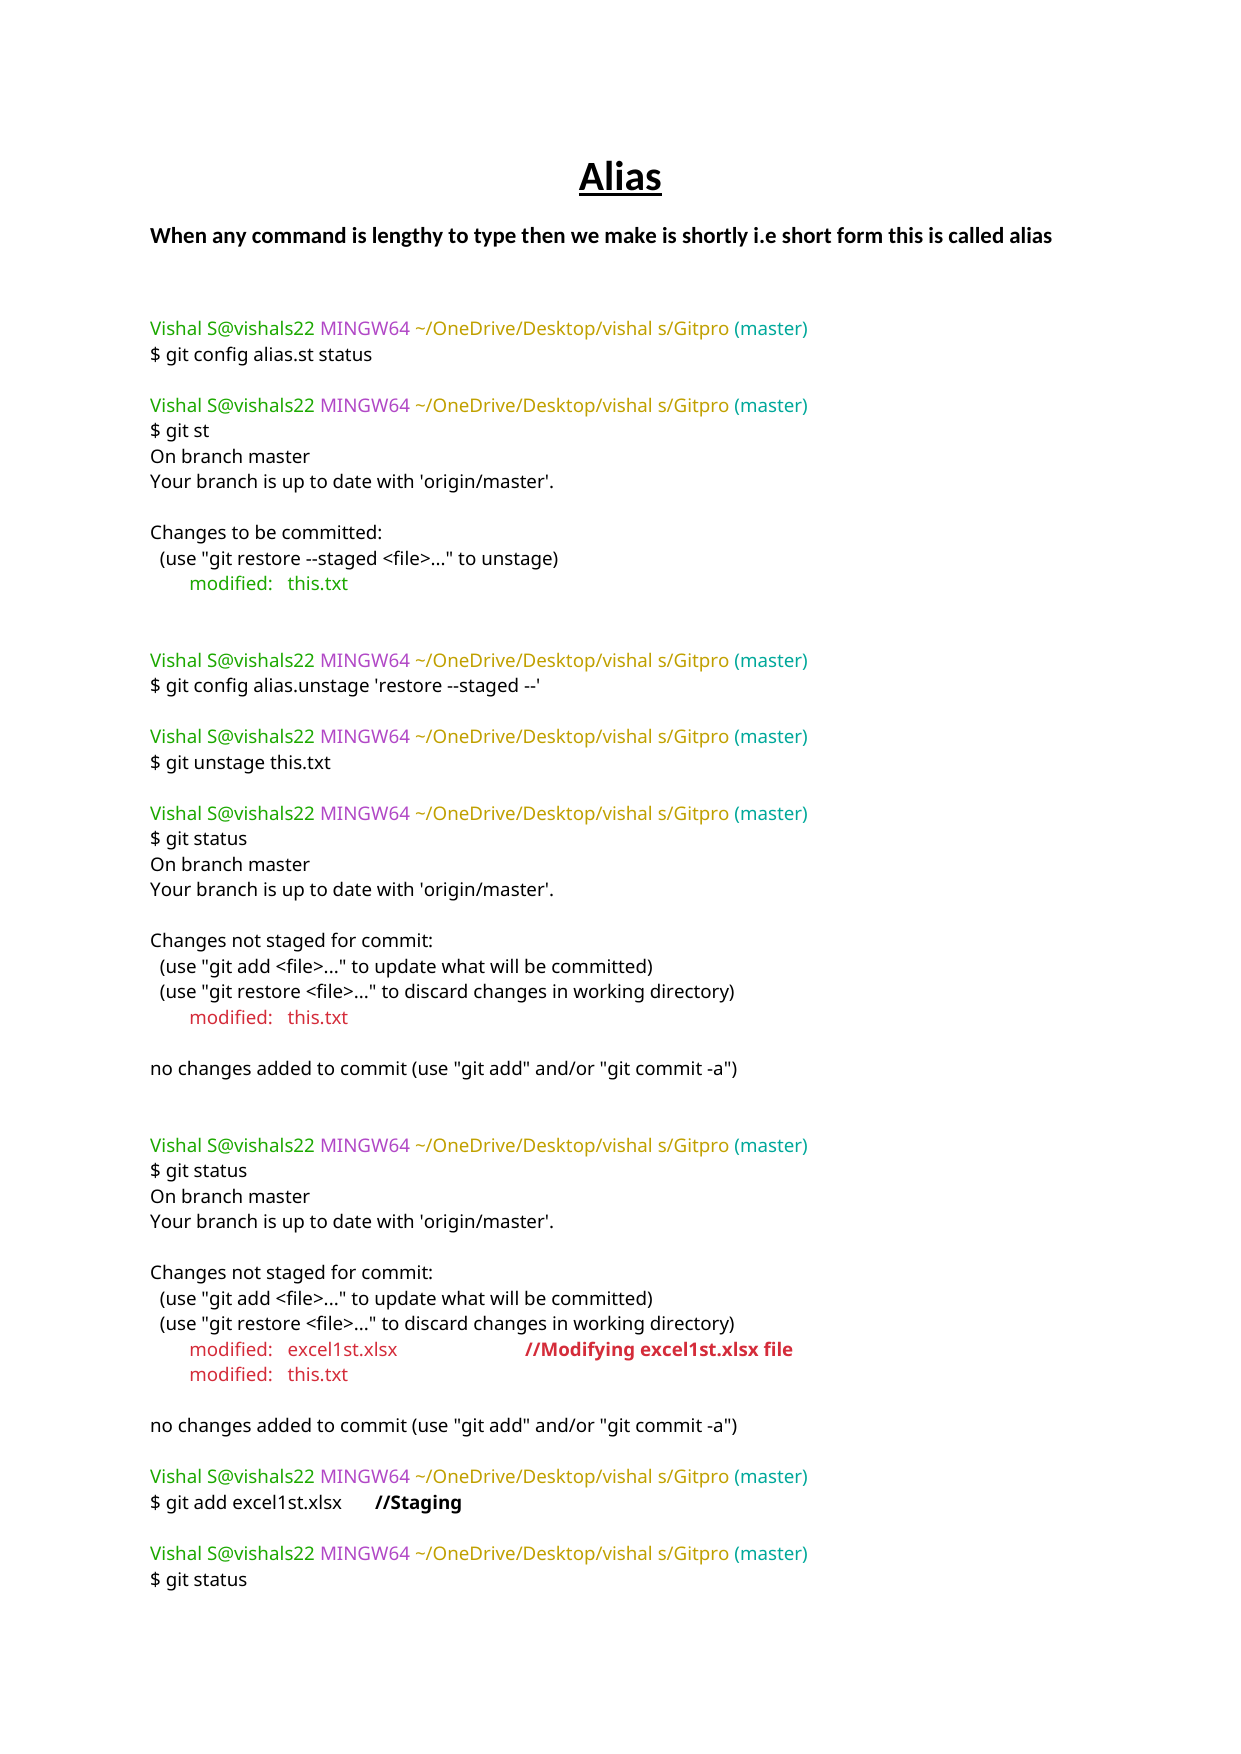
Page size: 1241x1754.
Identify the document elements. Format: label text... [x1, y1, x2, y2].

text (use "git add <file>..." to update what will be committed) [150, 953, 1090, 979]
text modified: this.txt [150, 1362, 1090, 1387]
text Your branch is up to date with 'origin/master'. [150, 877, 1090, 902]
text Changes not staged for commit: [150, 1259, 1090, 1285]
text Vishal S@vishals22 MINGW64 ~/OneDrive/Desktop/vishal s/Gitpro (master) [150, 1464, 1090, 1489]
text $ git st [150, 417, 1090, 443]
text no changes added to commit (use "git add" and/or "git commit -a") [150, 1413, 1090, 1438]
text On branch master [150, 443, 1090, 468]
text On branch master [150, 851, 1090, 877]
text Vishal S@vishals22 MINGW64 ~/OneDrive/Desktop/vishal s/Gitpro (master) [150, 392, 1090, 417]
text modified: this.txt [150, 571, 1090, 596]
text Vishal S@vishals22 MINGW64 ~/OneDrive/Desktop/vishal s/Gitpro (master) [150, 800, 1090, 826]
text $ git unstage this.txt [150, 749, 1090, 775]
text Changes to be committed: [150, 519, 1090, 545]
text $ git add excel1st.xlsx //Staging [150, 1489, 1090, 1515]
text On branch master [150, 1183, 1090, 1208]
text $ git status [150, 1566, 1090, 1591]
text (use "git restore <file>..." to discard changes in working directory) [150, 1311, 1090, 1336]
text $ git status [150, 826, 1090, 851]
text When any command is lengthy to type then we make is shortly i.e short form this is called alias [150, 222, 1090, 249]
text $ git config alias.unstage 'restore --staged --' [150, 673, 1090, 698]
text modified: this.txt [150, 1004, 1090, 1030]
text Vishal S@vishals22 MINGW64 ~/OneDrive/Desktop/vishal s/Gitpro (master) [150, 647, 1090, 673]
text $ git config alias.st status [150, 341, 1090, 366]
text no changes added to commit (use "git add" and/or "git commit -a") [150, 1055, 1090, 1081]
text (use "git add <file>..." to update what will be committed) [150, 1285, 1090, 1311]
text Your branch is up to date with 'origin/master'. [150, 468, 1090, 494]
text Alias [150, 150, 1090, 201]
text Vishal S@vishals22 MINGW64 ~/OneDrive/Desktop/vishal s/Gitpro (master) [150, 724, 1090, 749]
text Vishal S@vishals22 MINGW64 ~/OneDrive/Desktop/vishal s/Gitpro (master) [150, 1540, 1090, 1566]
text Changes not staged for commit: [150, 928, 1090, 953]
text $ git status [150, 1157, 1090, 1183]
text (use "git restore --staged <file>..." to unstage) [150, 545, 1090, 571]
text modified: excel1st.xlsx //Modifying excel1st.xlsx file [150, 1336, 1090, 1362]
text Vishal S@vishals22 MINGW64 ~/OneDrive/Desktop/vishal s/Gitpro (master) [150, 315, 1090, 341]
text (use "git restore <file>..." to discard changes in working directory) [150, 979, 1090, 1004]
text Vishal S@vishals22 MINGW64 ~/OneDrive/Desktop/vishal s/Gitpro (master) [150, 1132, 1090, 1157]
text Your branch is up to date with 'origin/master'. [150, 1208, 1090, 1234]
